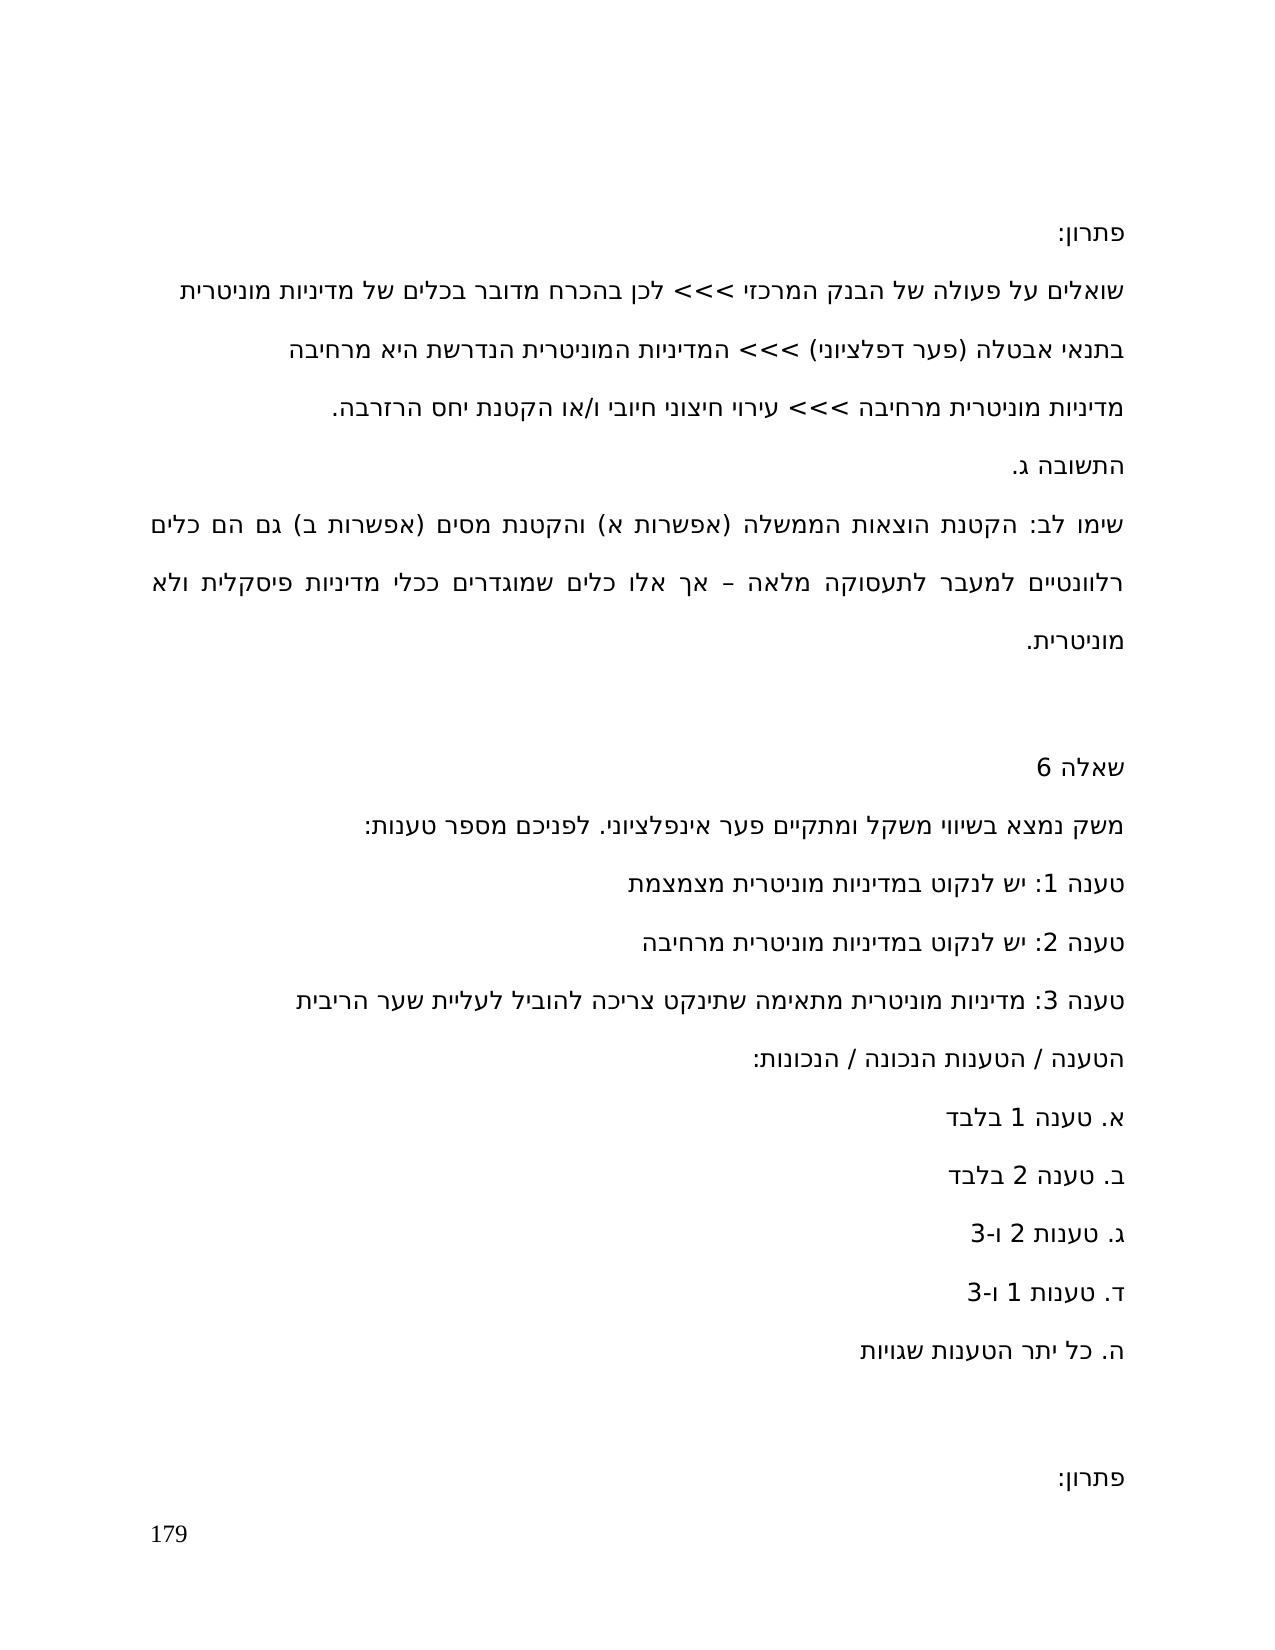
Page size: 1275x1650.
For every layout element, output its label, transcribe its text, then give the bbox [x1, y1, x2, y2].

text ב. טענה 2 בלבד [150, 1161, 1125, 1190]
text שואלים על פעולה של הבנק המרכזי >>> לכן בהכרח מדובר בכלים של מדיניות מוניטרית [150, 276, 1125, 306]
text בתנאי אבטלה (פער דפלציוני) >>> המדיניות המוניטרית הנדרשת היא מרחיבה [150, 335, 1125, 364]
text שאלה 6 [150, 753, 1125, 782]
text טענה 2: יש לנקוט במדיניות מוניטרית מרחיבה [150, 928, 1125, 957]
text טענה 3: מדיניות מוניטרית מתאימה שתינקט צריכה להוביל לעליית שער הריבית [150, 986, 1125, 1015]
text א. טענה 1 בלבד [150, 1103, 1125, 1132]
text ד. טענות 1 ו-3 [150, 1278, 1125, 1307]
text פתרון: [150, 1463, 1125, 1492]
text מדיניות מוניטרית מרחיבה >>> עירוי חיצוני חיובי ו/או הקטנת יחס הרזרבה. [150, 393, 1125, 422]
text ה. כל יתר הטענות שגויות [150, 1336, 1125, 1365]
text משק נמצא בשיווי משקל ומתקיים פער אינפלציוני. לפניכם מספר טענות: [150, 811, 1125, 840]
text הטענה / הטענות הנכונה / הנכונות: [150, 1044, 1125, 1074]
text ג. טענות 2 ו-3 [150, 1219, 1125, 1249]
text פתרון: [150, 218, 1125, 247]
text התשובה ג. [150, 451, 1125, 481]
text טענה 1: יש לנקוט במדיניות מוניטרית מצמצמת [150, 869, 1125, 899]
text שימו לב: הקטנת הוצאות הממשלה (אפשרות א) והקטנת מסים (אפשרות ב) גם הם כלים רלוונטיים למעבר לתעסוקה מלאה – אך אלו כלים שמוגדרים ככלי מדיניות פיסקלית ולא מוניטרית. [150, 510, 1125, 656]
